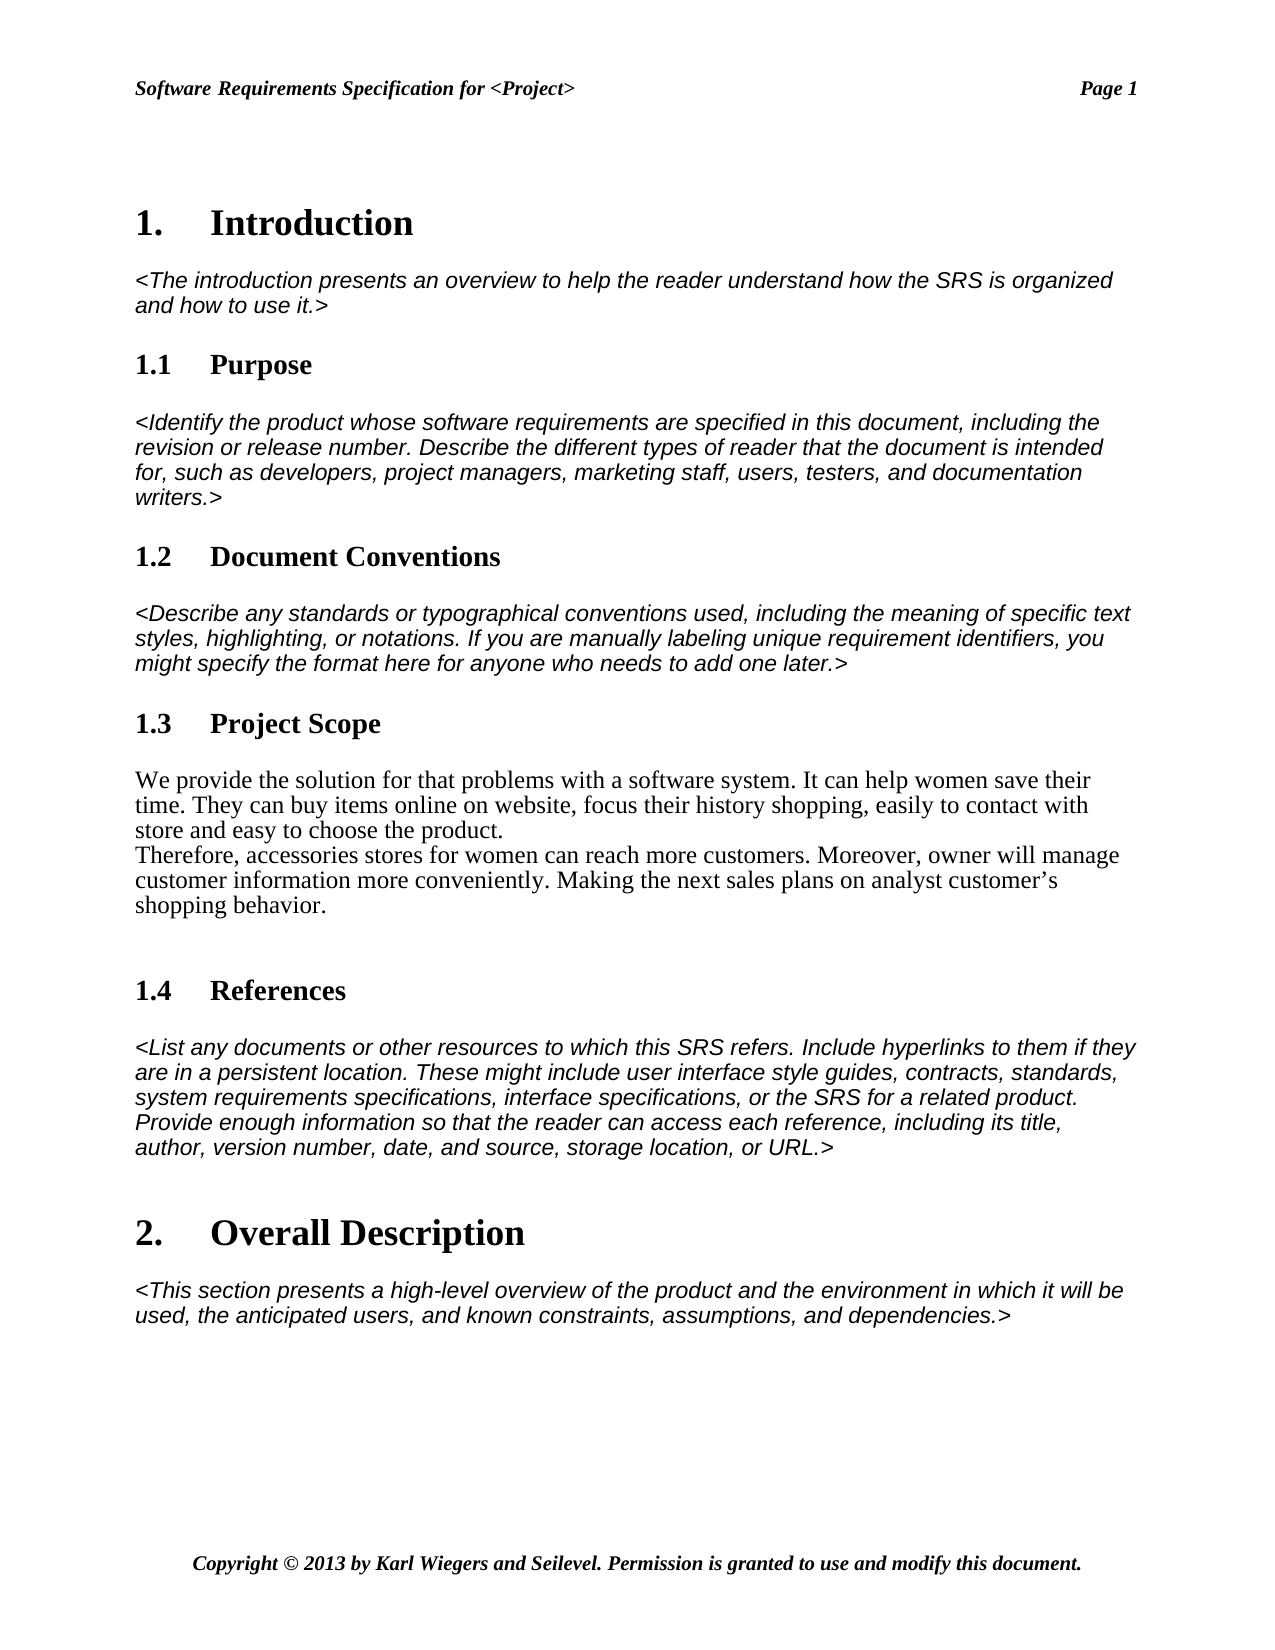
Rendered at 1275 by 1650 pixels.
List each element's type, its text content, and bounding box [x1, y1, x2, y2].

text <The introduction presents an overview to help the reader understand how the SRS is organized and how to use it.> [135, 268, 1140, 318]
text <Describe any standards or typographical conventions used, including the meaning of specific text styles, highlighting, or notations. If you are manually labeling unique requirement identifiers, you might specify the format here for anyone who needs to add one later.> [135, 602, 1140, 677]
subtitle Project Scope [135, 706, 1140, 739]
text <Identify the product whose software requirements are specified in this document, including the revision or release number. Describe the different types of reader that the document is intended for, such as developers, project managers, marketing staff, users, testers, and documentation writers.> [135, 410, 1140, 510]
subtitle Introduction [135, 200, 1140, 243]
subtitle Document Conventions [135, 539, 1140, 573]
text <This section presents a high-level overview of the product and the environment in which it will be used, the anticipated users, and known constraints, assumptions, and dependencies.> [135, 1279, 1140, 1329]
text We provide the solution for that problems with a software system. It can help women save their time. They can buy items online on website, focus their history shopping, easily to contact with store and easy to choose the product. [135, 769, 1140, 844]
subtitle Purpose [135, 347, 1140, 381]
subtitle Overall Description [135, 1211, 1140, 1254]
text <List any documents or other resources to which this SRS refers. Include hyperlinks to them if they are in a persistent location. These might include user interface style guides, contracts, standards, system requirements specifications, interface specifications, or the SRS for a related product. Provide enough information so that the reader can access each reference, including its title, author, version number, date, and source, storage location, or URL.> [135, 1036, 1140, 1161]
text Therefore, accessories stores for women can reach more customers. Moreover, owner will manage customer information more conveniently. Making the next sales plans on analyst customer’s shopping behavior. [135, 844, 1140, 919]
subtitle References [135, 973, 1140, 1006]
